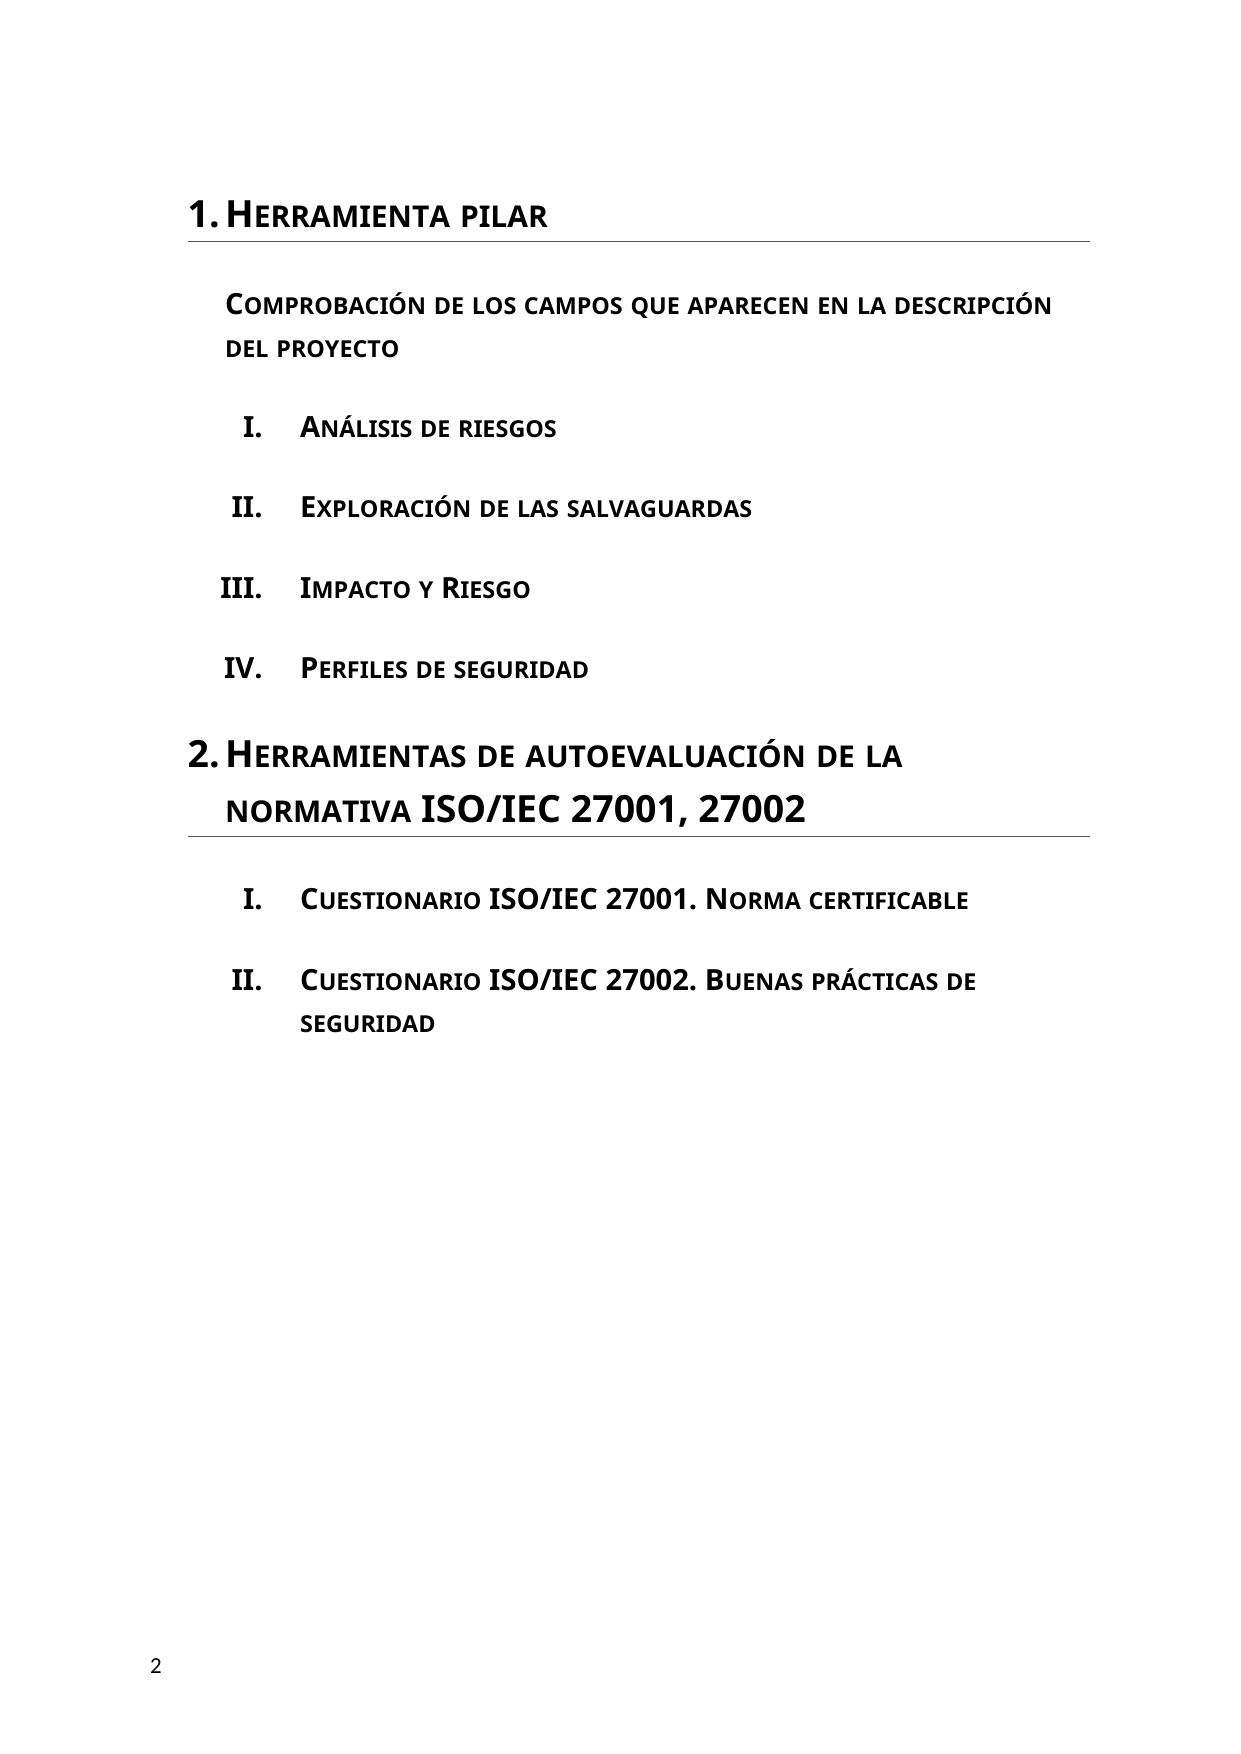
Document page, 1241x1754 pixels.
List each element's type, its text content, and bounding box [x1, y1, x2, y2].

subtitle Impacto y Riesgo [262, 567, 1090, 607]
subtitle Herramientas de autoevaluación de la normativa ISO/IEC 27001, 27002 [187, 728, 1090, 837]
subtitle Herramienta pilar [187, 187, 1090, 242]
subtitle Cuestionario ISO/IEC 27002. Buenas prácticas de seguridad [262, 959, 1090, 1041]
subtitle Perfiles de seguridad [262, 647, 1090, 687]
subtitle Comprobación de los campos que aparecen en la descripción del proyecto [225, 283, 1090, 366]
subtitle Exploración de las salvaguardas [262, 487, 1090, 526]
subtitle Cuestionario ISO/IEC 27001. Norma certificable [262, 878, 1090, 918]
subtitle Análisis de riesgos [262, 406, 1090, 446]
